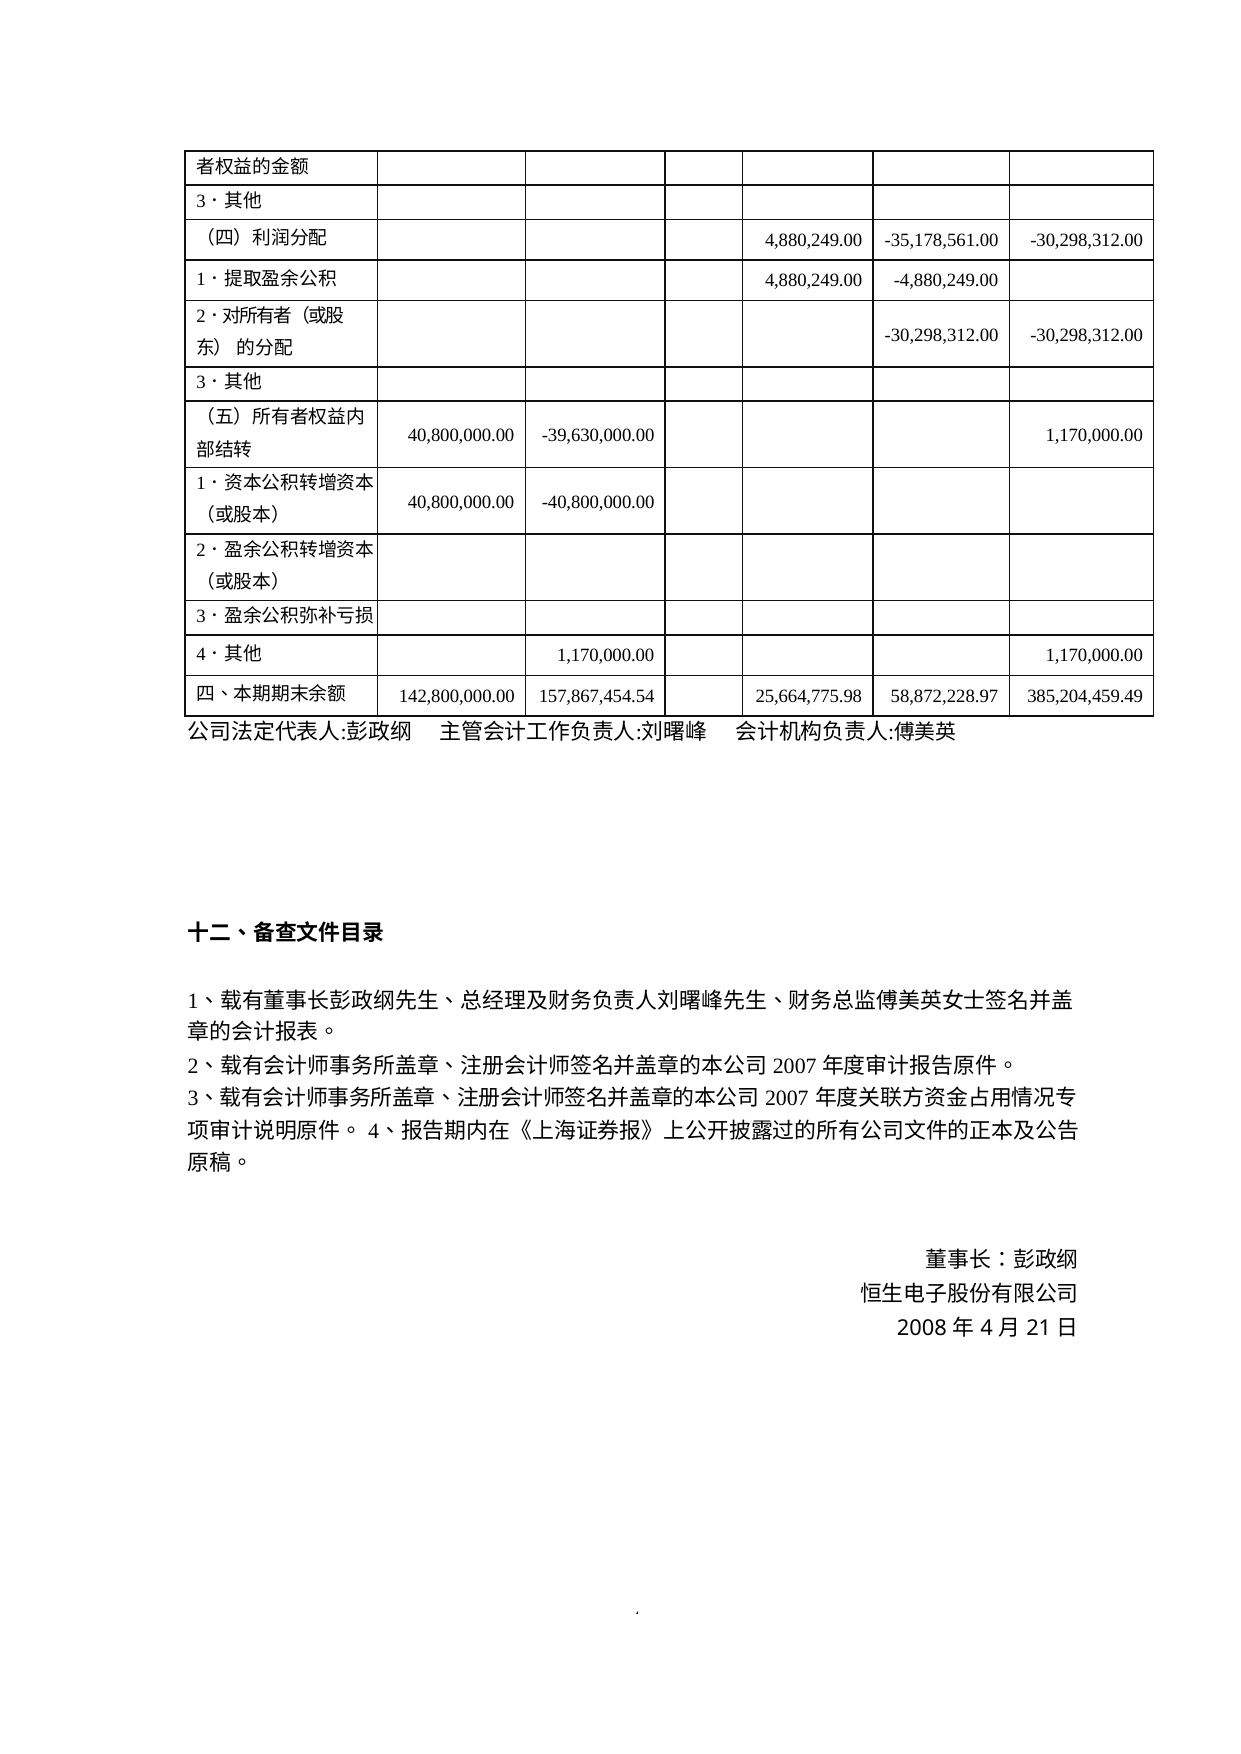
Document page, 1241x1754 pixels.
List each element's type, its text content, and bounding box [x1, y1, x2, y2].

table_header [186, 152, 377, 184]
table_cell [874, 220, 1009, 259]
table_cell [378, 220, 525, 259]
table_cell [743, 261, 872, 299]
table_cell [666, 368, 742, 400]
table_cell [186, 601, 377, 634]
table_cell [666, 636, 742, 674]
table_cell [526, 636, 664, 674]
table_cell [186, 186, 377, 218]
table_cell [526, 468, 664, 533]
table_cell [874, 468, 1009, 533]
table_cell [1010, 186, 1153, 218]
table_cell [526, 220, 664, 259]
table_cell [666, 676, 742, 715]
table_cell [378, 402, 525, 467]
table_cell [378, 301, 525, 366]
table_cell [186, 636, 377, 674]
subtitle 十二、备查文件目录 [187, 917, 1086, 947]
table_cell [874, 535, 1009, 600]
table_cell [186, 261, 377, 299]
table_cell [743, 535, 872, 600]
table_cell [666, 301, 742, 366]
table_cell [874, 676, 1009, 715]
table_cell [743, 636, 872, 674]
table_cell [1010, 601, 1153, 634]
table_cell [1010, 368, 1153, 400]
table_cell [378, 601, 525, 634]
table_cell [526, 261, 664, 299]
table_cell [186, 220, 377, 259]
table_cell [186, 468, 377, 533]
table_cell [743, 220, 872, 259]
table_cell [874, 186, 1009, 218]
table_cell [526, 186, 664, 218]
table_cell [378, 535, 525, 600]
text 董事长：彭政纲 恒生电子股份有限公司 2008 年 4 月 21 日 [859, 1244, 1078, 1341]
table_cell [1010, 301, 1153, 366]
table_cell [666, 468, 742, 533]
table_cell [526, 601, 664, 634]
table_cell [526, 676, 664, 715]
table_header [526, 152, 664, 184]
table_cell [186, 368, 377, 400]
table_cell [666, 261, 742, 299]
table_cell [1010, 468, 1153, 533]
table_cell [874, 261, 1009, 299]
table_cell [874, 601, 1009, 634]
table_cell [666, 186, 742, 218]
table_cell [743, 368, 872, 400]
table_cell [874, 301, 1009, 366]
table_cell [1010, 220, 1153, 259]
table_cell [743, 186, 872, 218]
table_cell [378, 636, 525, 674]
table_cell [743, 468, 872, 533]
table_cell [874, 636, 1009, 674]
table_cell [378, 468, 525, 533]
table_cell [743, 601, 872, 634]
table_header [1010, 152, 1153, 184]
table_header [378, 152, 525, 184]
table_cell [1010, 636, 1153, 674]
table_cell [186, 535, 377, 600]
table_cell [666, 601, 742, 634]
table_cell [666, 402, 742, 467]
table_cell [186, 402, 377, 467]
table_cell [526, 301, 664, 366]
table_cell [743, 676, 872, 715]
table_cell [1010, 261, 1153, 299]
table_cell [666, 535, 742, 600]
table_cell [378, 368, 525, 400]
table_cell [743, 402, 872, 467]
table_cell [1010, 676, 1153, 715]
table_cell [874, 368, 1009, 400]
text 1、载有董事长彭政纲先生、总经理及财务负责人刘曙峰先生、财务总监傅美英女士签名并盖 章的会计报表。 [187, 984, 1086, 1046]
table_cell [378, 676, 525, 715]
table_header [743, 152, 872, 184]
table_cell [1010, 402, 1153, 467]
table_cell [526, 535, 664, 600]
text 公司法定代表人:彭政纲 主管会计工作负责人:刘曙峰 会计机构负责人:傅美英 [187, 717, 1086, 745]
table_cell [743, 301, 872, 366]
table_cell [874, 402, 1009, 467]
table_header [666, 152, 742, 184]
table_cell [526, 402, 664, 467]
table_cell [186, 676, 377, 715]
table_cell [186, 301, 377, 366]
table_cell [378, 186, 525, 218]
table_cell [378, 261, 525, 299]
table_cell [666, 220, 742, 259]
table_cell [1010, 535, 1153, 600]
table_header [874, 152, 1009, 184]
text 3、载有会计师事务所盖章、注册会计师签名并盖章的本公司 2007 年度关联方资金占用情况专 项审计说明原件。 4、报告期内在《上海证券报》上公开披露过的所有公司文件的正本及公告原稿。 [187, 1082, 1079, 1177]
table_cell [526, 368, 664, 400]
text 2、载有会计师事务所盖章、注册会计师签名并盖章的本公司 2007 年度审计报告原件。 [187, 1050, 1086, 1080]
